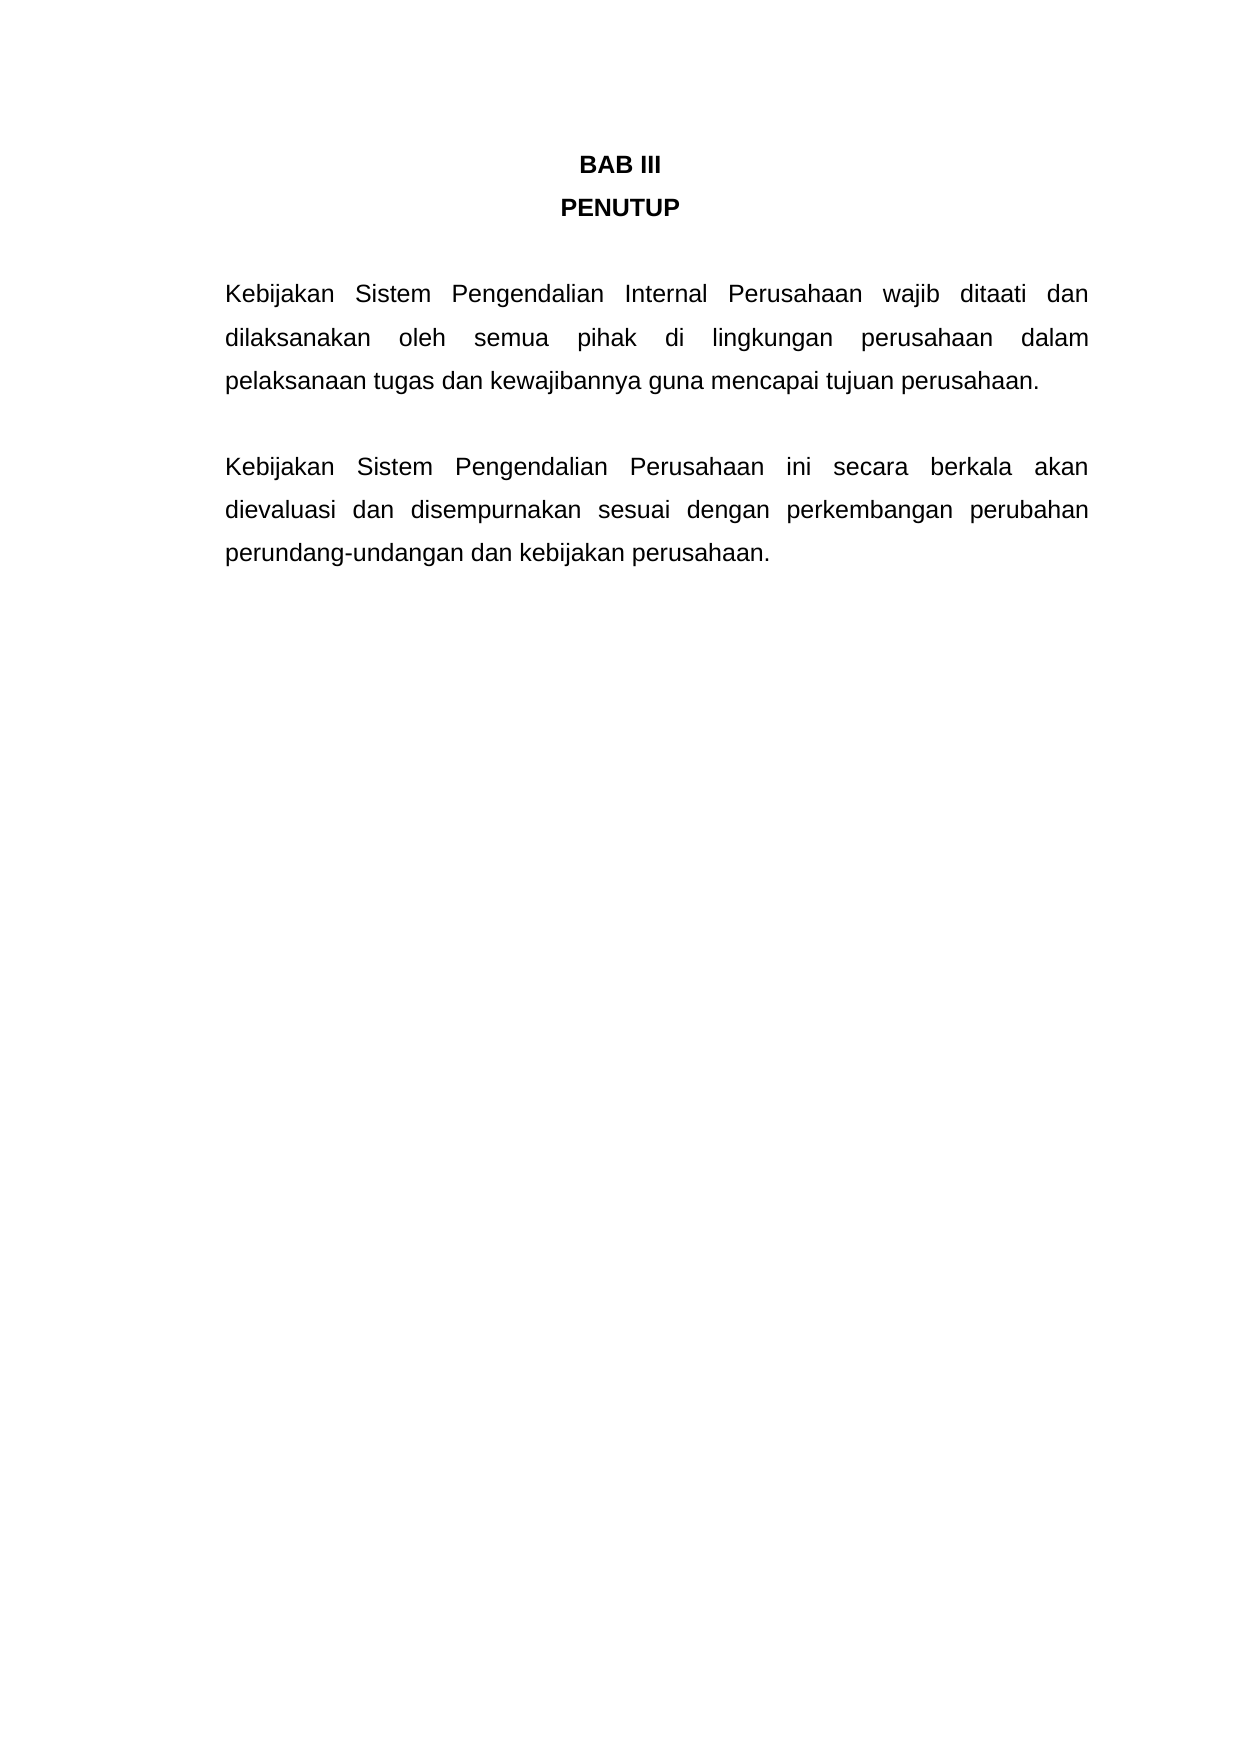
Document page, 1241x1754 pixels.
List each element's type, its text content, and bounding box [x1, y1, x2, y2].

list Kebijakan Sistem Pengendalian Perusahaan ini secara berkala akan dievaluasi dan disempurnakan sesuai dengan perkembangan perubahan perundang-undangan dan kebijakan perusahaan. [225, 452, 1090, 567]
text PENUTUP [150, 193, 1090, 222]
text BAB III [150, 150, 1090, 179]
list Kebijakan Sistem Pengendalian Internal Perusahaan wajib ditaati dan dilaksanakan oleh semua pihak di lingkungan perusahaan dalam pelaksanaan tugas dan kewajibannya guna mencapai tujuan perusahaan. [225, 279, 1090, 394]
